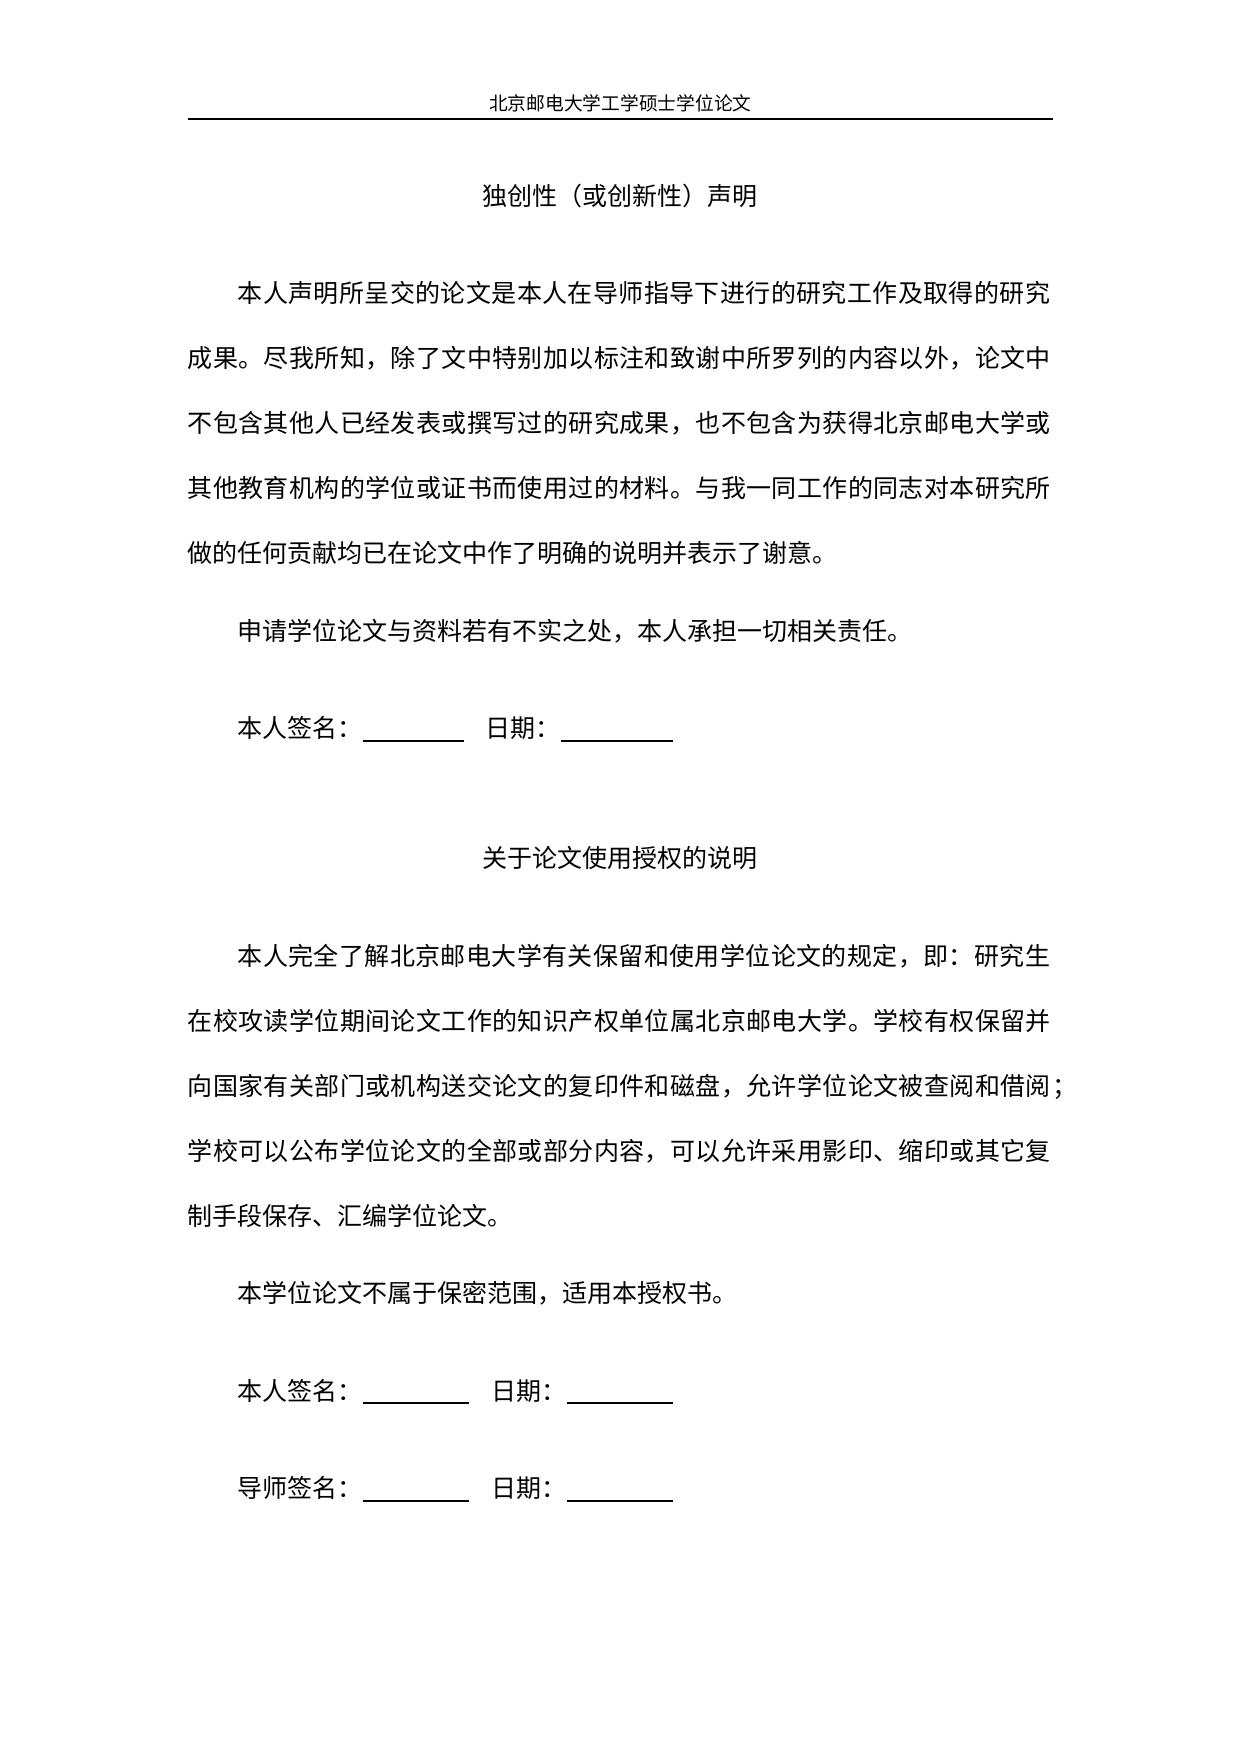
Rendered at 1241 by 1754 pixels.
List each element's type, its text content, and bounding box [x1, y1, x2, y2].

text 本人签名： 日期： [187, 1357, 1053, 1422]
text 关于论文使用授权的说明 [187, 824, 1053, 889]
text 本人签名： 日期： [187, 694, 1053, 759]
text 独创性（或创新性）声明 [187, 162, 1053, 227]
text 本人完全了解北京邮电大学有关保留和使用学位论文的规定，即：研究生在校攻读学位期间论文工作的知识产权单位属北京邮电大学。学校有权保留并向国家有关部门或机构送交论文的复印件和磁盘，允许学位论文被查阅和借阅；学校可以公布学位论文的全部或部分内容，可以允许采用影印、缩印或其它复制手段保存、汇编学位论文。 [187, 922, 1053, 1247]
text 本学位论文不属于保密范围，适用本授权书。 [187, 1259, 1053, 1324]
text 本人声明所呈交的论文是本人在导师指导下进行的研究工作及取得的研究成果。尽我所知，除了文中特别加以标注和致谢中所罗列的内容以外，论文中不包含其他人已经发表或撰写过的研究成果，也不包含为获得北京邮电大学或其他教育机构的学位或证书而使用过的材料。与我一同工作的同志对本研究所做的任何贡献均已在论文中作了明确的说明并表示了谢意。 [187, 259, 1053, 584]
text 申请学位论文与资料若有不实之处，本人承担一切相关责任。 [187, 597, 1053, 662]
text 导师签名： 日期： [187, 1454, 1053, 1519]
